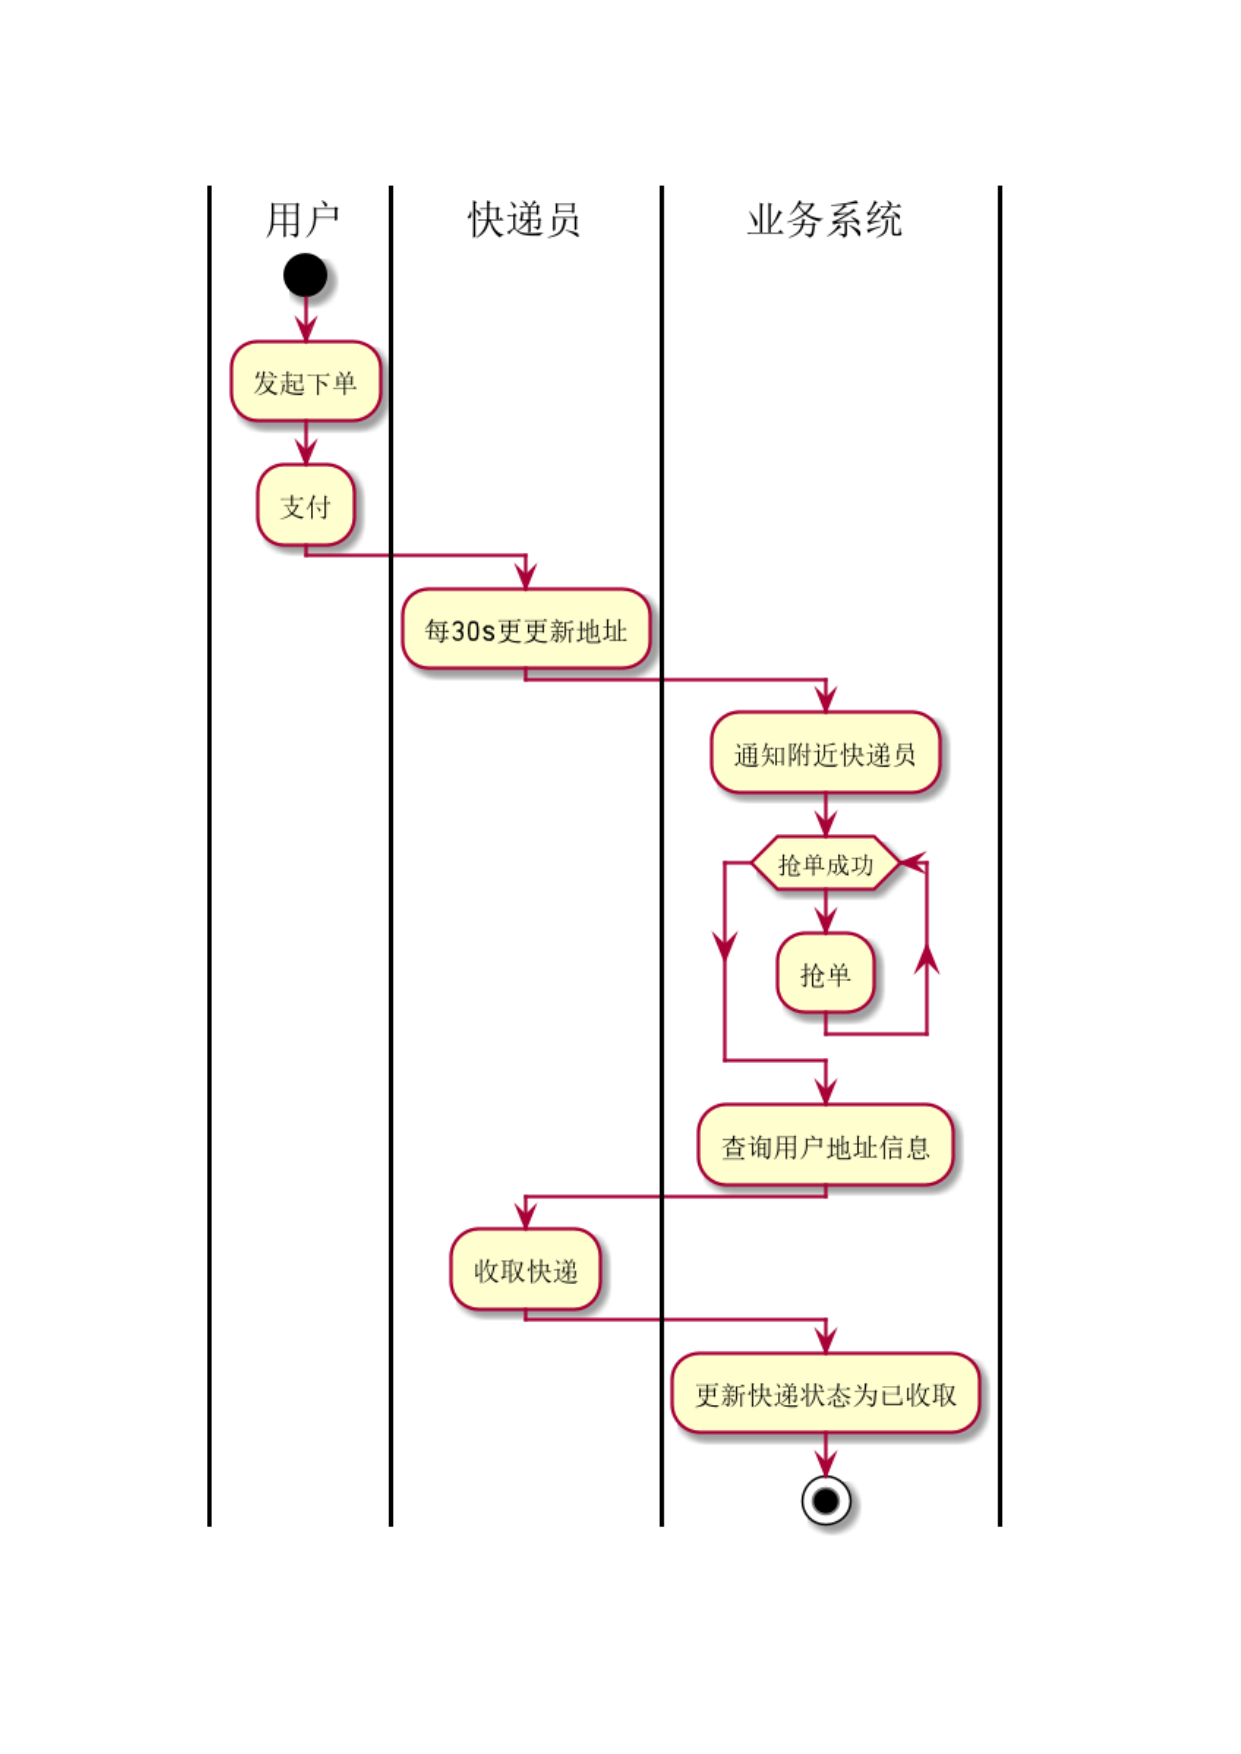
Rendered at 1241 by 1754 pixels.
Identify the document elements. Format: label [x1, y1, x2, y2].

picture [187, 162, 1023, 1549]
